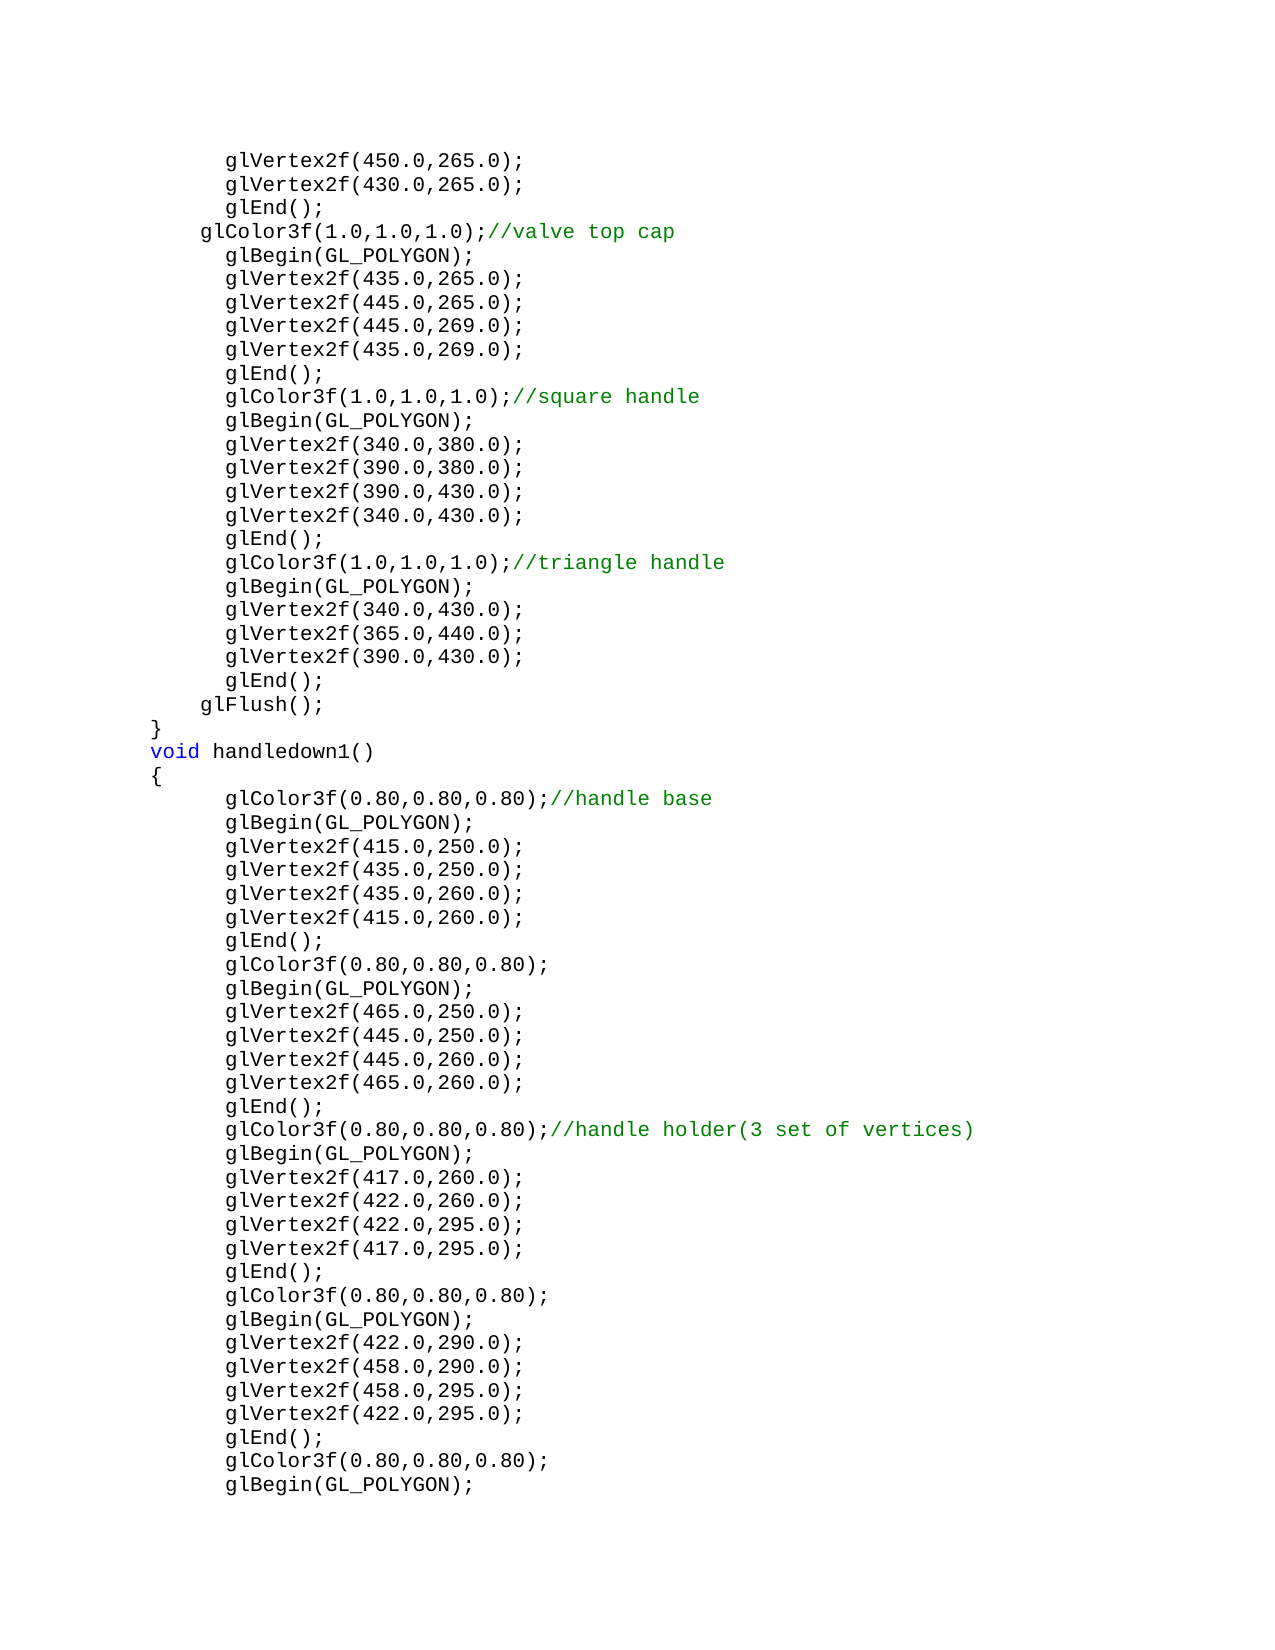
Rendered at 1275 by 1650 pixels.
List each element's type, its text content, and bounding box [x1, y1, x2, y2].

text glBegin(GL_POLYGON); [150, 244, 1125, 268]
text glEnd(); [150, 1261, 1125, 1285]
text glVertex2f(465.0,250.0); [150, 1001, 1125, 1025]
text glVertex2f(417.0,295.0); [150, 1238, 1125, 1261]
text glColor3f(0.80,0.80,0.80);//handle holder(3 set of vertices) [150, 1119, 1125, 1143]
text glVertex2f(445.0,269.0); [150, 316, 1125, 339]
text glFlush(); [150, 694, 1125, 717]
text glEnd(); [150, 1427, 1125, 1451]
text glVertex2f(445.0,265.0); [150, 292, 1125, 316]
text glColor3f(1.0,1.0,1.0);//square handle [150, 386, 1125, 410]
text glVertex2f(340.0,380.0); [150, 434, 1125, 457]
text glVertex2f(435.0,265.0); [150, 268, 1125, 292]
text glColor3f(0.80,0.80,0.80); [150, 1285, 1125, 1309]
text glVertex2f(340.0,430.0); [150, 599, 1125, 623]
text glVertex2f(365.0,440.0); [150, 623, 1125, 647]
text glVertex2f(445.0,260.0); [150, 1048, 1125, 1072]
text glBegin(GL_POLYGON); [150, 1309, 1125, 1332]
text glVertex2f(422.0,290.0); [150, 1332, 1125, 1356]
text glVertex2f(422.0,260.0); [150, 1190, 1125, 1214]
text glVertex2f(445.0,250.0); [150, 1025, 1125, 1048]
text glVertex2f(422.0,295.0); [150, 1214, 1125, 1238]
text { [150, 765, 1125, 788]
text glColor3f(0.80,0.80,0.80);//handle base [150, 788, 1125, 812]
text glEnd(); [150, 930, 1125, 954]
text glVertex2f(450.0,265.0); [150, 150, 1125, 174]
text glEnd(); [150, 363, 1125, 386]
text glVertex2f(390.0,380.0); [150, 457, 1125, 481]
text glEnd(); [150, 528, 1125, 552]
text glVertex2f(435.0,260.0); [150, 883, 1125, 907]
text glEnd(); [150, 670, 1125, 694]
text glVertex2f(390.0,430.0); [150, 481, 1125, 505]
text glColor3f(0.80,0.80,0.80); [150, 1451, 1125, 1474]
text glEnd(); [150, 197, 1125, 221]
text glColor3f(0.80,0.80,0.80); [150, 954, 1125, 978]
text glBegin(GL_POLYGON); [150, 576, 1125, 599]
text glColor3f(1.0,1.0,1.0);//valve top cap [150, 221, 1125, 244]
text glVertex2f(435.0,250.0); [150, 859, 1125, 883]
text glBegin(GL_POLYGON); [150, 812, 1125, 836]
text glVertex2f(415.0,260.0); [150, 907, 1125, 930]
text glVertex2f(417.0,260.0); [150, 1167, 1125, 1190]
text glVertex2f(435.0,269.0); [150, 339, 1125, 363]
text } [150, 717, 1125, 741]
text glBegin(GL_POLYGON); [150, 1143, 1125, 1167]
text glColor3f(1.0,1.0,1.0);//triangle handle [150, 552, 1125, 576]
text glVertex2f(415.0,250.0); [150, 836, 1125, 859]
text glVertex2f(422.0,295.0); [150, 1403, 1125, 1427]
text glEnd(); [150, 1096, 1125, 1119]
text glBegin(GL_POLYGON); [150, 410, 1125, 434]
text glVertex2f(390.0,430.0); [150, 647, 1125, 670]
text glVertex2f(430.0,265.0); [150, 174, 1125, 197]
text glVertex2f(340.0,430.0); [150, 505, 1125, 528]
text glVertex2f(458.0,295.0); [150, 1379, 1125, 1403]
text glVertex2f(465.0,260.0); [150, 1072, 1125, 1096]
text void handledown1() [150, 741, 1125, 765]
text glBegin(GL_POLYGON); [150, 1474, 1125, 1498]
text glVertex2f(458.0,290.0); [150, 1356, 1125, 1379]
text glBegin(GL_POLYGON); [150, 978, 1125, 1001]
